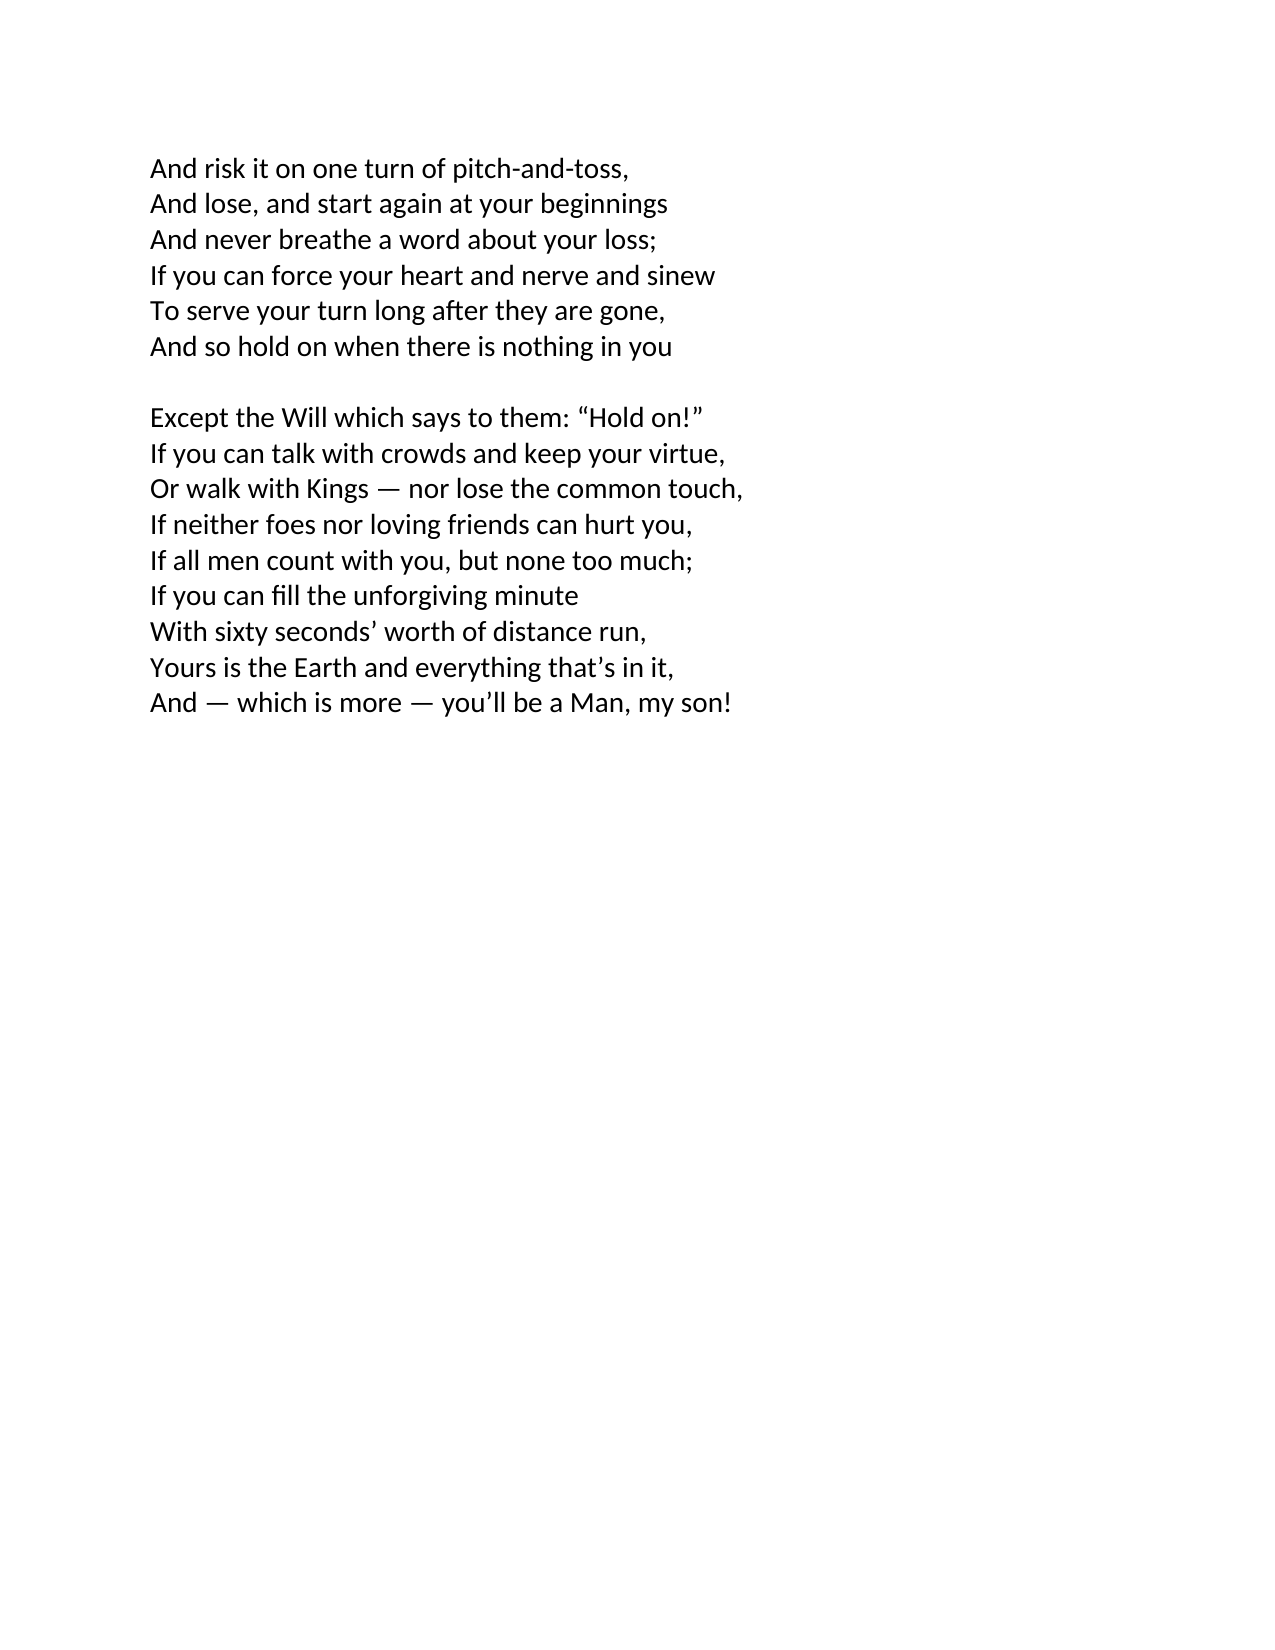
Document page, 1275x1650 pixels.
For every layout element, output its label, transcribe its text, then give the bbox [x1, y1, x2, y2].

text And risk it on one turn of pitch-and-toss, [150, 150, 1125, 186]
text If you can talk with crowds and keep your virtue, [150, 435, 1125, 471]
text And lose, and start again at your beginnings [150, 186, 1125, 221]
text If you can fill the unforgiving minute [150, 577, 1125, 613]
text Except the Will which says to them: “Hold on!” [150, 399, 1125, 435]
text If neither foes nor loving friends can hurt you, [150, 506, 1125, 542]
text And never breathe a word about your loss; [150, 221, 1125, 257]
text And — which is more — you’ll be a Man, my son! [150, 684, 1125, 720]
text With sixty seconds’ worth of distance run, [150, 613, 1125, 649]
text To serve your turn long after they are gone, [150, 292, 1125, 328]
text Or walk with Kings — nor lose the common touch, [150, 471, 1125, 506]
text And so hold on when there is nothing in you [150, 328, 1125, 364]
text Yours is the Earth and everything that’s in it, [150, 649, 1125, 684]
text If all men count with you, but none too much; [150, 542, 1125, 577]
text If you can force your heart and nerve and sinew [150, 257, 1125, 292]
